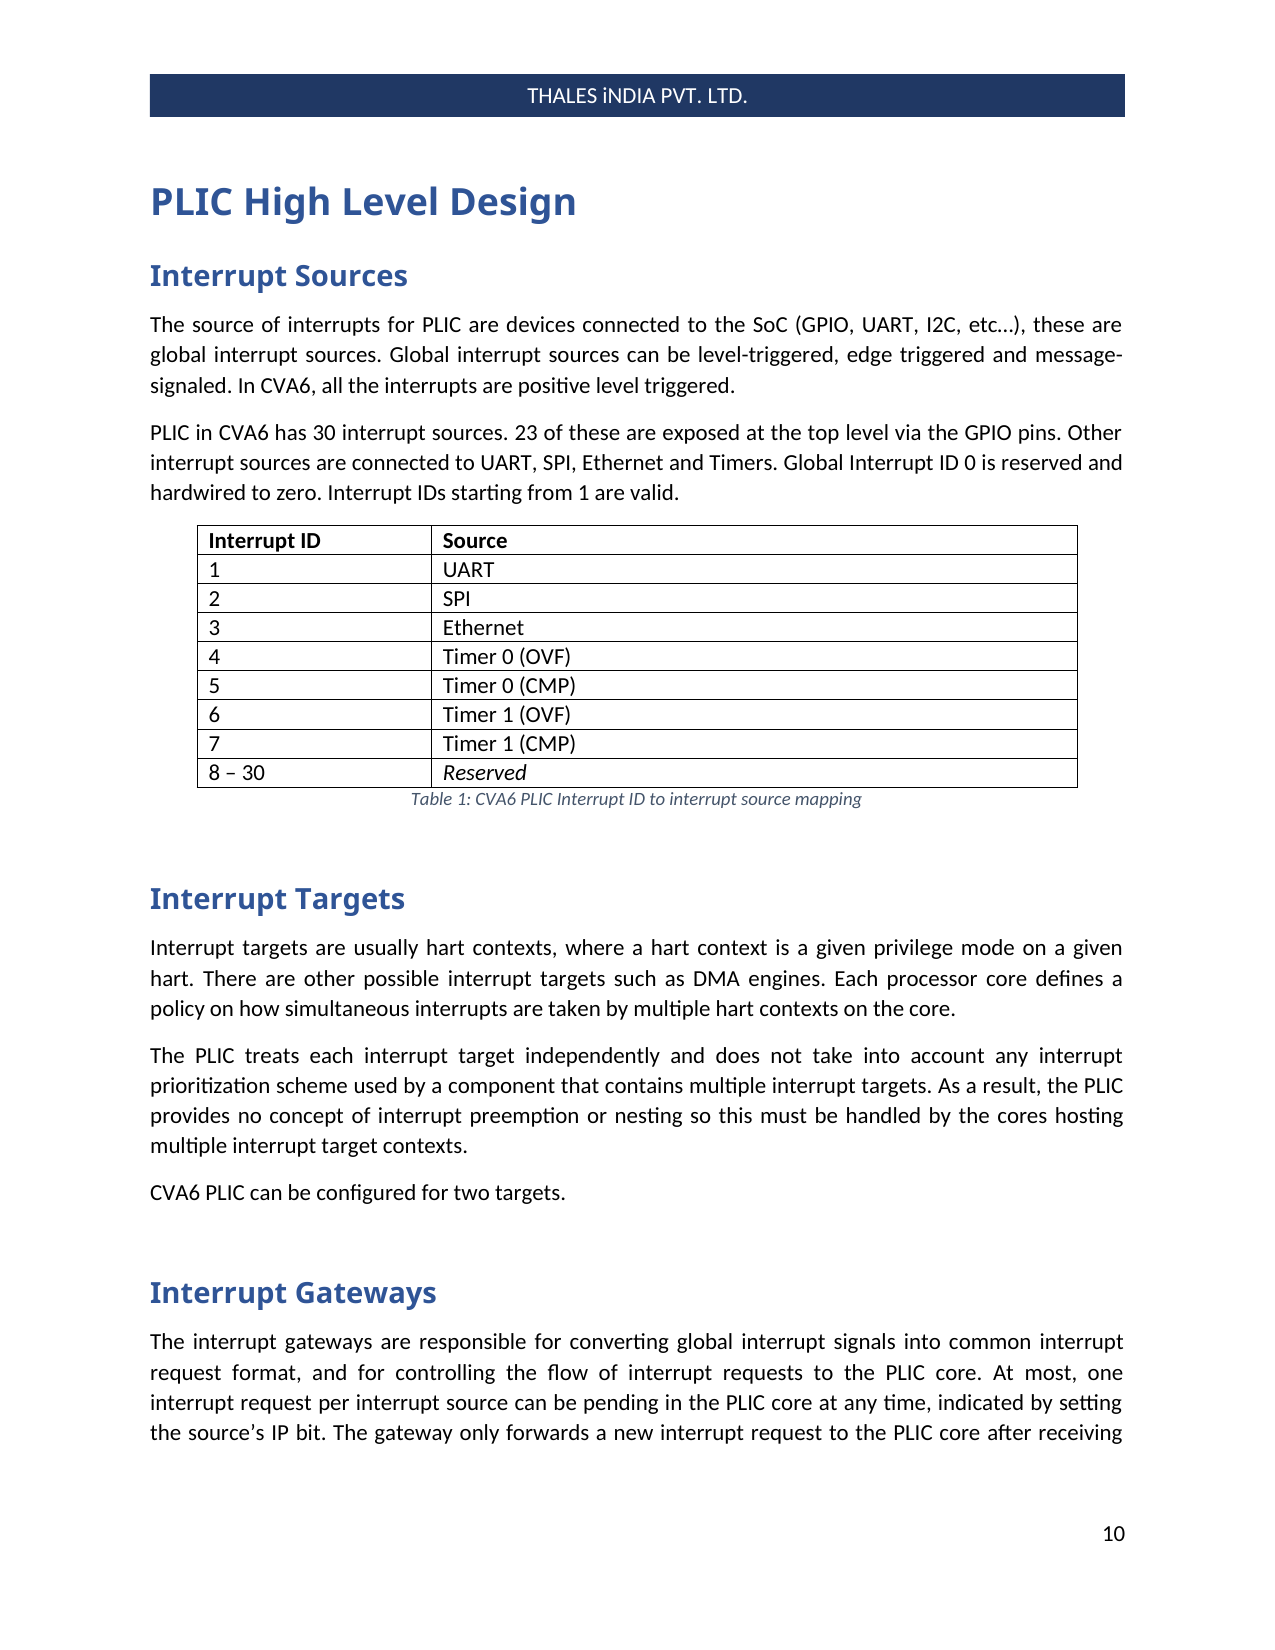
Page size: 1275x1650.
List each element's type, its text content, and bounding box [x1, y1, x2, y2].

table_cell Timer 1 (CMP) [432, 730, 1077, 757]
table_cell 5 [198, 671, 431, 699]
table_cell 6 [198, 700, 431, 728]
table_cell 3 [198, 613, 431, 641]
table_header Source [432, 526, 1077, 554]
table_cell Timer 1 (OVF) [432, 700, 1077, 728]
table_cell 8 – 30 [198, 759, 431, 787]
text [150, 1327, 1125, 1446]
subtitle Interrupt Sources [150, 255, 1125, 295]
text The source of interrupts for PLIC are devices connected to the SoC (GPIO, UART, I2C, etc…), these are global interrupt sources. Global interrupt sources can be level-triggered, edge triggered and message-signaled. In CVA6, all the interrupts are positive level triggered. [150, 310, 1125, 399]
text Interrupt targets are usually hart contexts, where a hart context is a given privilege mode on a given hart. There are other possible interrupt targets such as DMA engines. Each processor core defines a policy on how simultaneous interrupts are taken by multiple hart contexts on the core. [150, 933, 1125, 1022]
table_cell 1 [198, 555, 431, 583]
table_cell Timer 0 (CMP) [432, 671, 1077, 699]
text The PLIC treats each interrupt target independently and does not take into account any interrupt prioritization scheme used by a component that contains multiple interrupt targets. As a result, the PLIC provides no concept of interrupt preemption or nesting so this must be handled by the cores hosting multiple interrupt target contexts. [150, 1041, 1125, 1159]
table_cell 4 [198, 642, 431, 670]
text CVA6 PLIC can be configured for two targets. [150, 1178, 1125, 1206]
table_cell Reserved [432, 759, 1077, 787]
table_header Interrupt ID [198, 526, 431, 554]
text PLIC in CVA6 has 30 interrupt sources. 23 of these are exposed at the top level via the GPIO pins. Other interrupt sources are connected to UART, SPI, Ethernet and Timers. Global Interrupt ID 0 is reserved and hardwired to zero. Interrupt IDs starting from 1 are valid. [150, 418, 1125, 506]
table_cell 2 [198, 584, 431, 612]
subtitle Interrupt Gateways [150, 1272, 1125, 1312]
table_cell Ethernet [432, 613, 1077, 641]
table_cell SPI [432, 584, 1077, 612]
table_cell UART [432, 555, 1077, 583]
table_cell 7 [198, 730, 431, 757]
subtitle Interrupt Targets [150, 878, 1125, 918]
table_cell Timer 0 (OVF) [432, 642, 1077, 670]
subtitle PLIC High Level Design [150, 175, 1125, 226]
